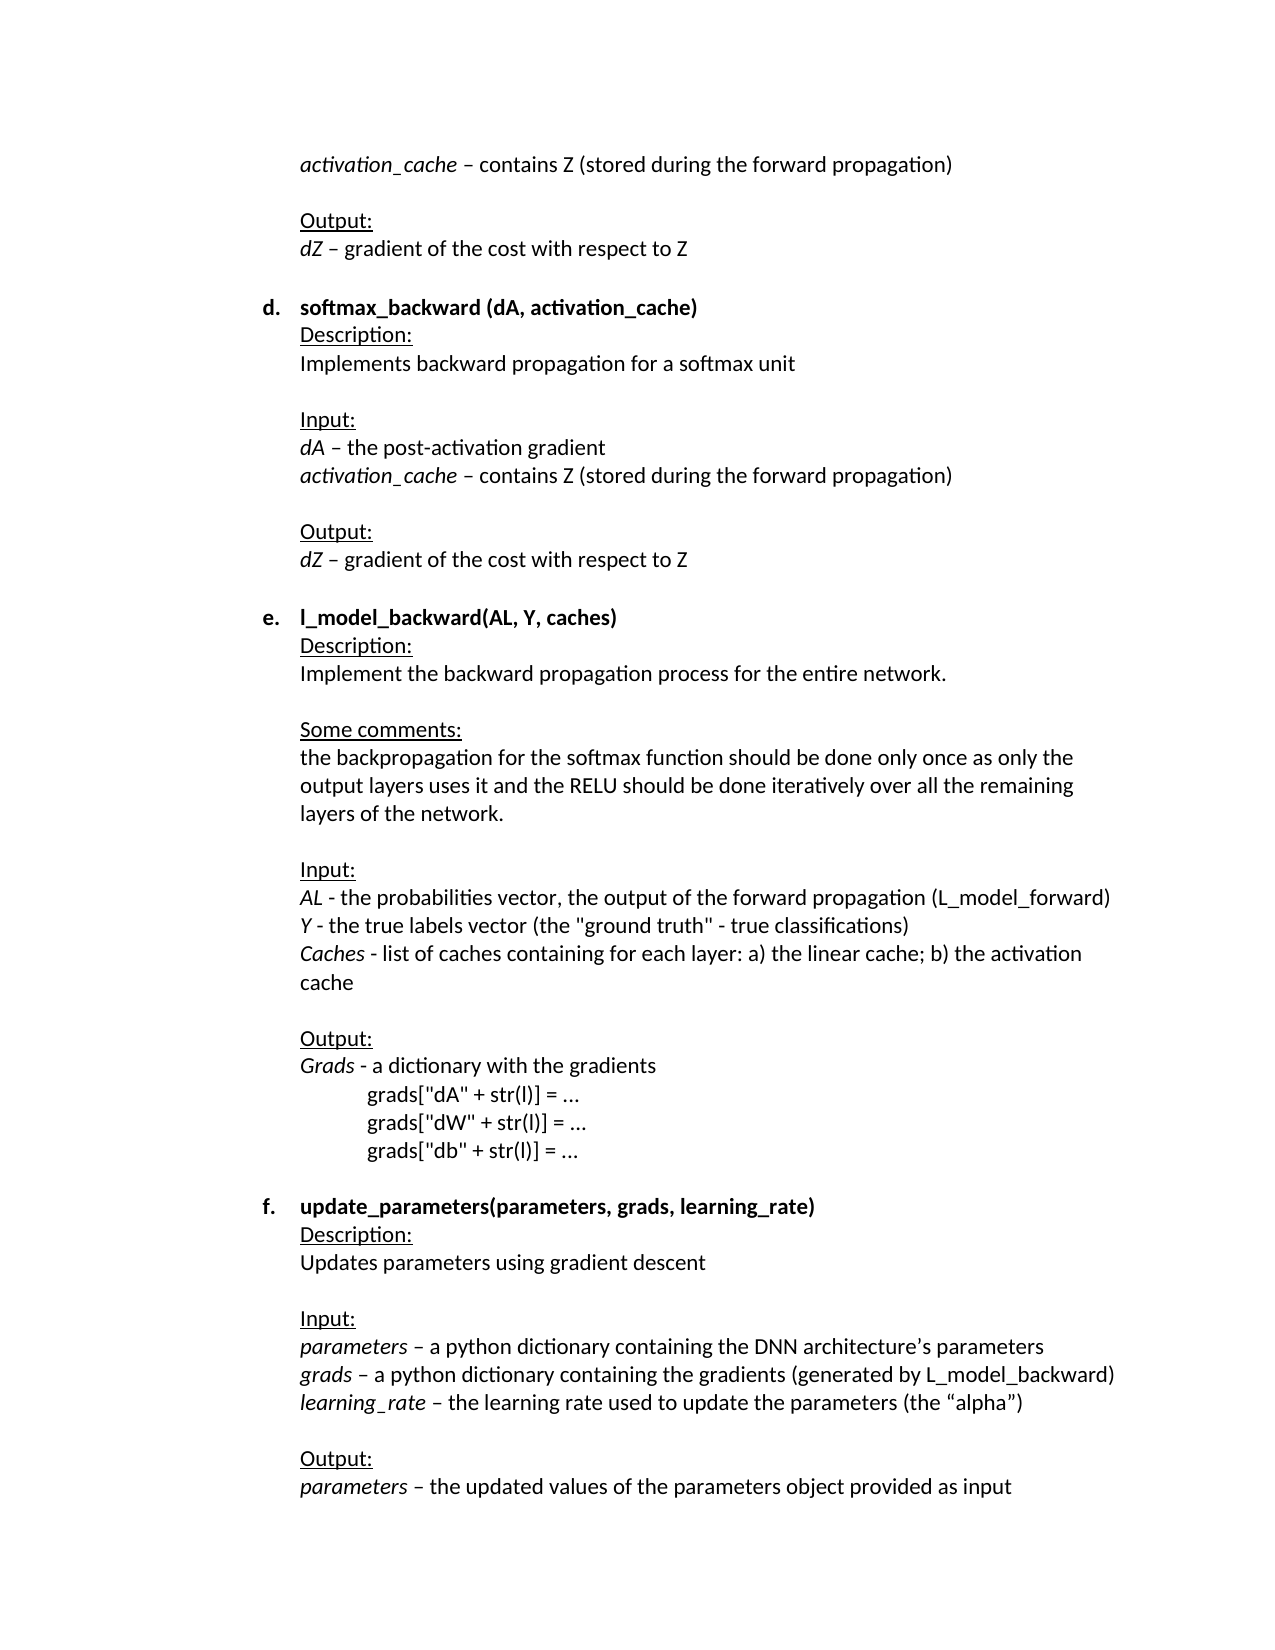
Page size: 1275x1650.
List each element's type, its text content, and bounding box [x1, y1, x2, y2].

list update_parameters(parameters, grads, learning_rate) Description: [262, 1192, 1125, 1248]
list Some comments: [300, 687, 1125, 743]
list Updates parameters using gradient descent [300, 1248, 1125, 1276]
list Output: [300, 206, 1125, 234]
list dZ – gradient of the cost with respect to Z [300, 545, 1125, 603]
list grads – a python dictionary containing the gradients (generated by L_model_backward) [300, 1360, 1125, 1388]
list grads["dA" + str(l)] = ... [300, 1080, 1125, 1108]
list AL - the probabilities vector, the output of the forward propagation (L_model_forward) [300, 883, 1125, 912]
list Implement the backward propagation process for the entire network. [300, 659, 1125, 687]
list Input: [300, 827, 1125, 883]
list l_model_backward(AL, Y, caches) Description: [262, 603, 1125, 659]
list Output: [300, 1444, 1125, 1472]
list Input: [300, 1276, 1125, 1332]
list softmax_backward (dA, activation_cache) Description: [262, 293, 1125, 349]
list activation_cache – contains Z (stored during the forward propagation) [300, 461, 1125, 489]
list learning_rate – the learning rate used to update the parameters (the “alpha”) [300, 1388, 1125, 1416]
list Caches - list of caches containing for each layer: a) the linear cache; b) the activation cache [300, 939, 1125, 996]
list Implements backward propagation for a softmax unit [300, 349, 1125, 377]
list parameters – the updated values of the parameters object provided as input [300, 1472, 1125, 1500]
list parameters – a python dictionary containing the DNN architecture’s parameters [300, 1332, 1125, 1360]
list Output: [300, 517, 1125, 545]
list Y - the true labels vector (the "ground truth" - true classifications) [300, 912, 1125, 939]
list grads["db" + str(l)] = ... [300, 1136, 1125, 1164]
list the backpropagation for the softmax function should be done only once as only the output layers uses it and the RELU should be done iteratively over all the remaining layers of the network. [300, 743, 1125, 827]
list Output: [300, 996, 1125, 1052]
list dZ – gradient of the cost with respect to Z [300, 234, 1125, 293]
list Grads - a dictionary with the gradients [300, 1052, 1125, 1080]
list Input: [300, 405, 1125, 433]
list dA – the post-activation gradient [300, 433, 1125, 461]
list activation_cache – contains Z (stored during the forward propagation) [300, 150, 1125, 178]
list grads["dW" + str(l)] = ... [300, 1108, 1125, 1136]
